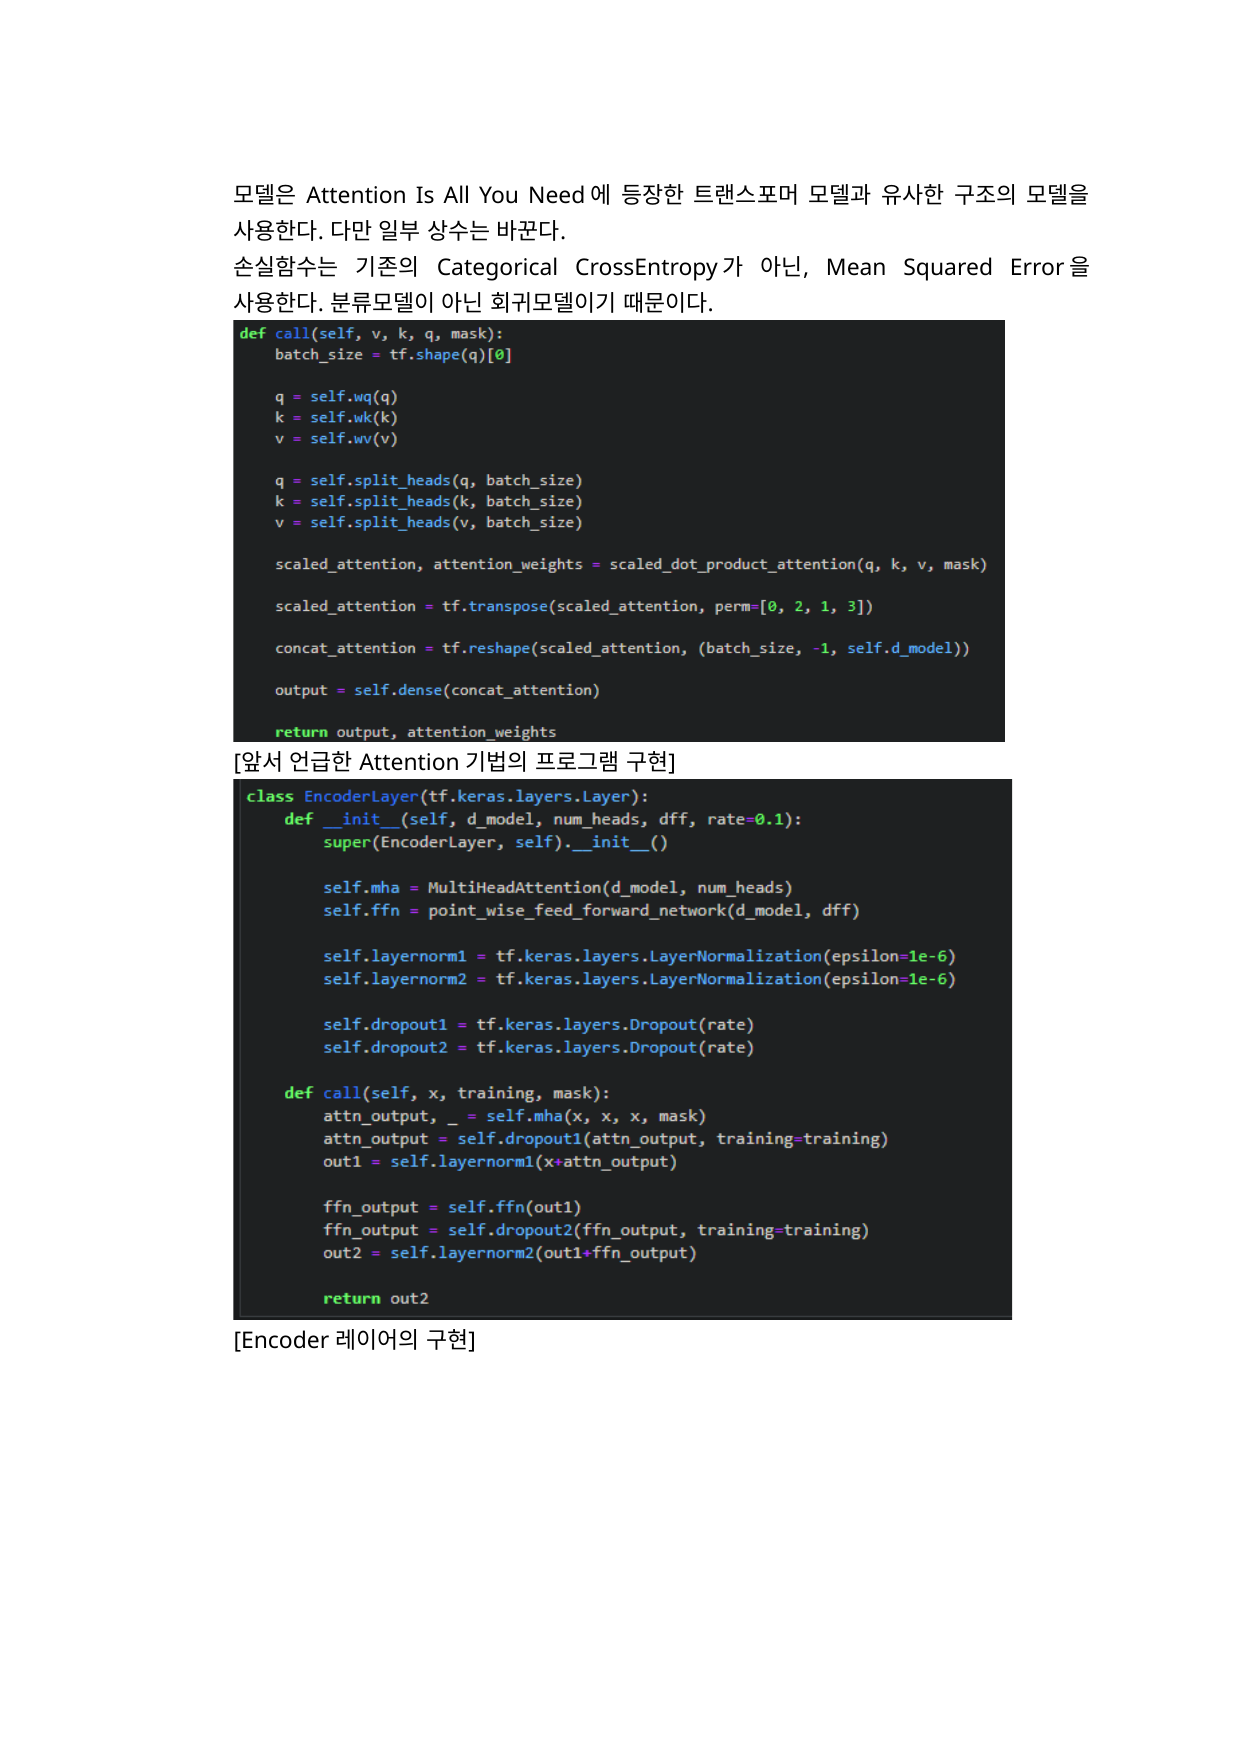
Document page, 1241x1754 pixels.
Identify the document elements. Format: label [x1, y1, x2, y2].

picture [233, 779, 1013, 1320]
list [196, 177, 1090, 1356]
picture [233, 320, 1005, 742]
